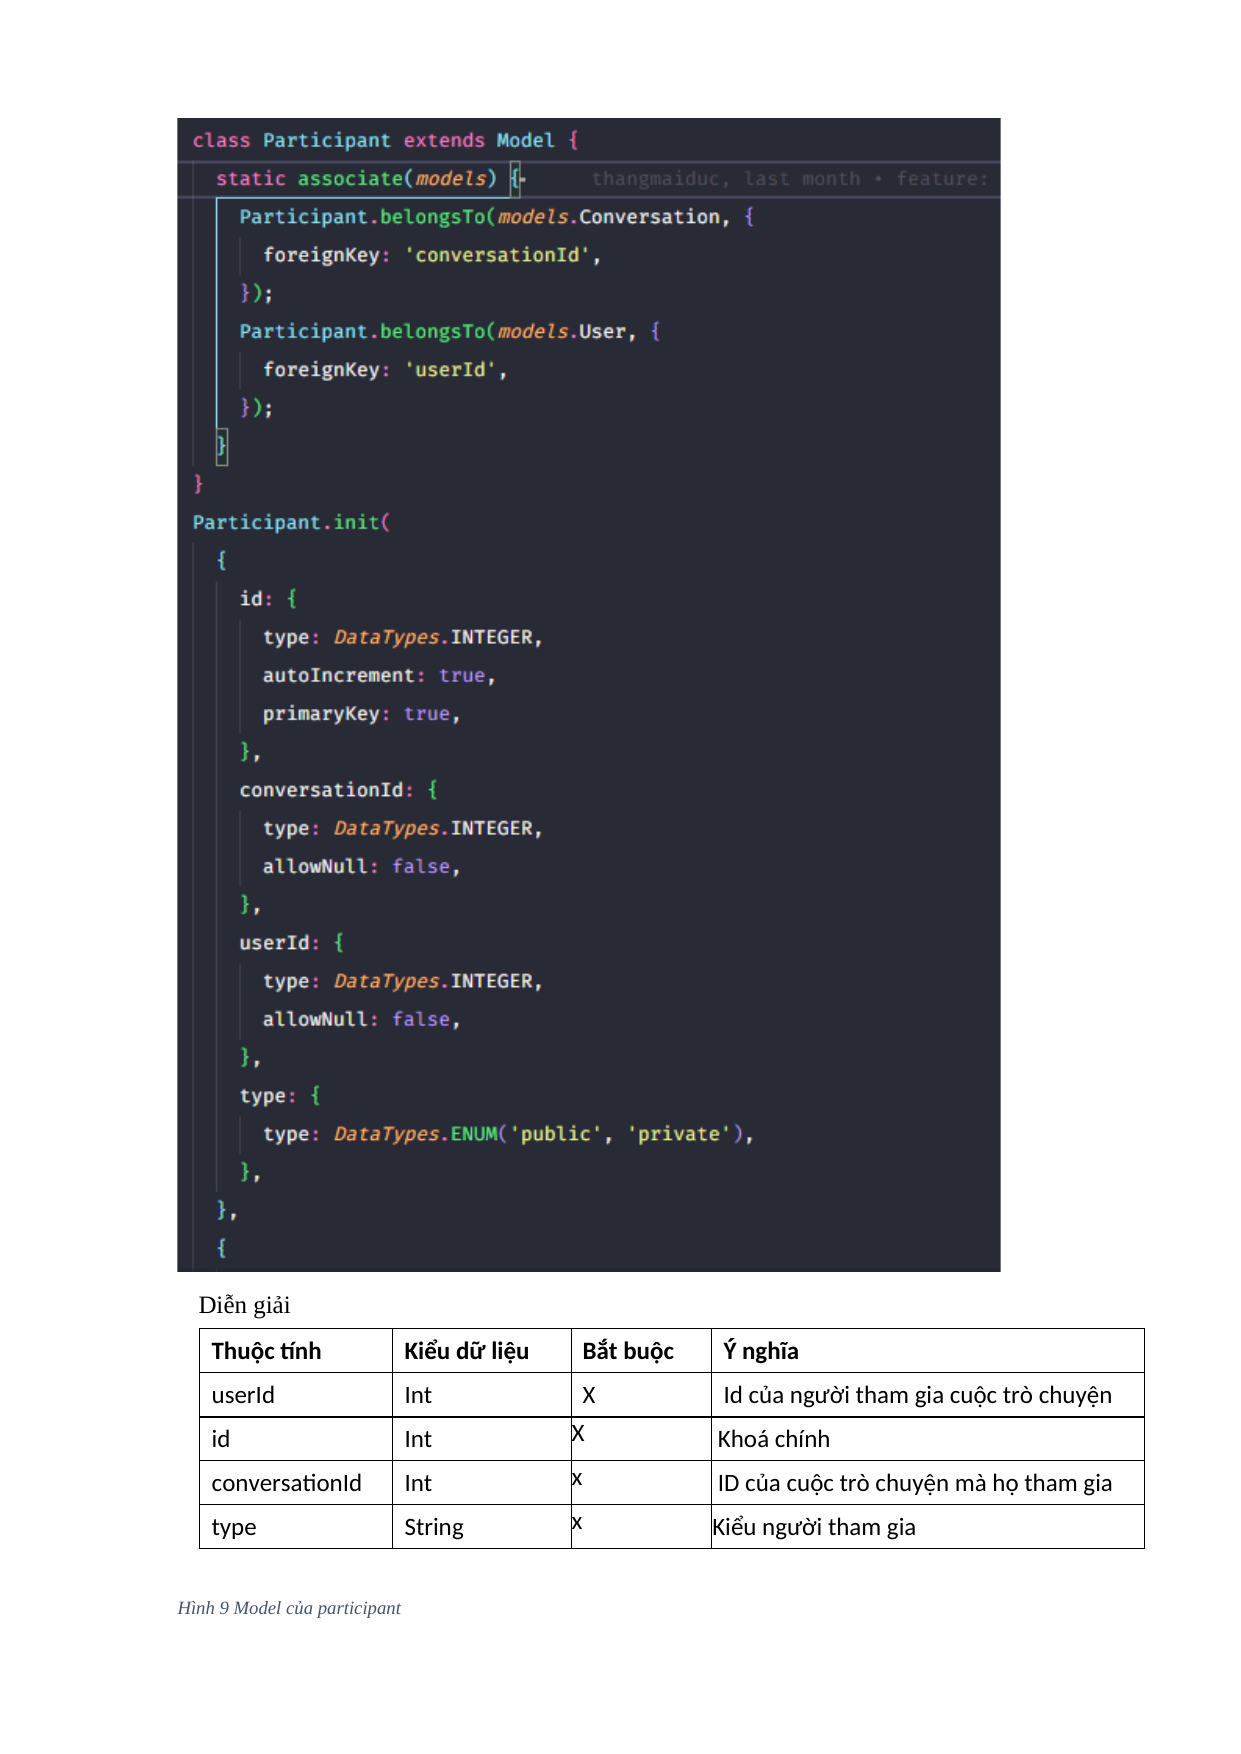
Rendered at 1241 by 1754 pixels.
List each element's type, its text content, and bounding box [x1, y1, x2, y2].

table_cell Int [393, 1373, 571, 1416]
table_cell X [572, 1373, 711, 1416]
table_cell Id của người tham gia cuộc trò chuyện [712, 1373, 1144, 1416]
table_cell Int [393, 1461, 571, 1504]
text Hình 9 Model của participant [177, 1597, 1122, 1618]
table_cell x [572, 1461, 711, 1504]
table_header Kiểu dữ liệu [393, 1329, 571, 1372]
table_cell userId [200, 1373, 392, 1416]
table_cell type [200, 1505, 392, 1548]
table_cell Kiểu người tham gia [712, 1505, 1144, 1548]
table_header Thuộc tính [200, 1329, 392, 1372]
table_cell x [572, 1505, 711, 1548]
table_header Bắt buộc [572, 1329, 711, 1372]
text Diễn giải [198, 1290, 1122, 1319]
picture [177, 118, 1001, 1272]
table_cell Khoá chính [712, 1418, 1144, 1460]
table_cell ID của cuộc trò chuyện mà họ tham gia [712, 1461, 1144, 1504]
table_header Ý nghĩa [712, 1329, 1144, 1372]
table_cell conversationId [200, 1461, 392, 1504]
table_cell Int [393, 1418, 571, 1460]
table_cell id [200, 1418, 392, 1460]
table_cell X [572, 1418, 711, 1460]
table_cell String [393, 1505, 571, 1548]
